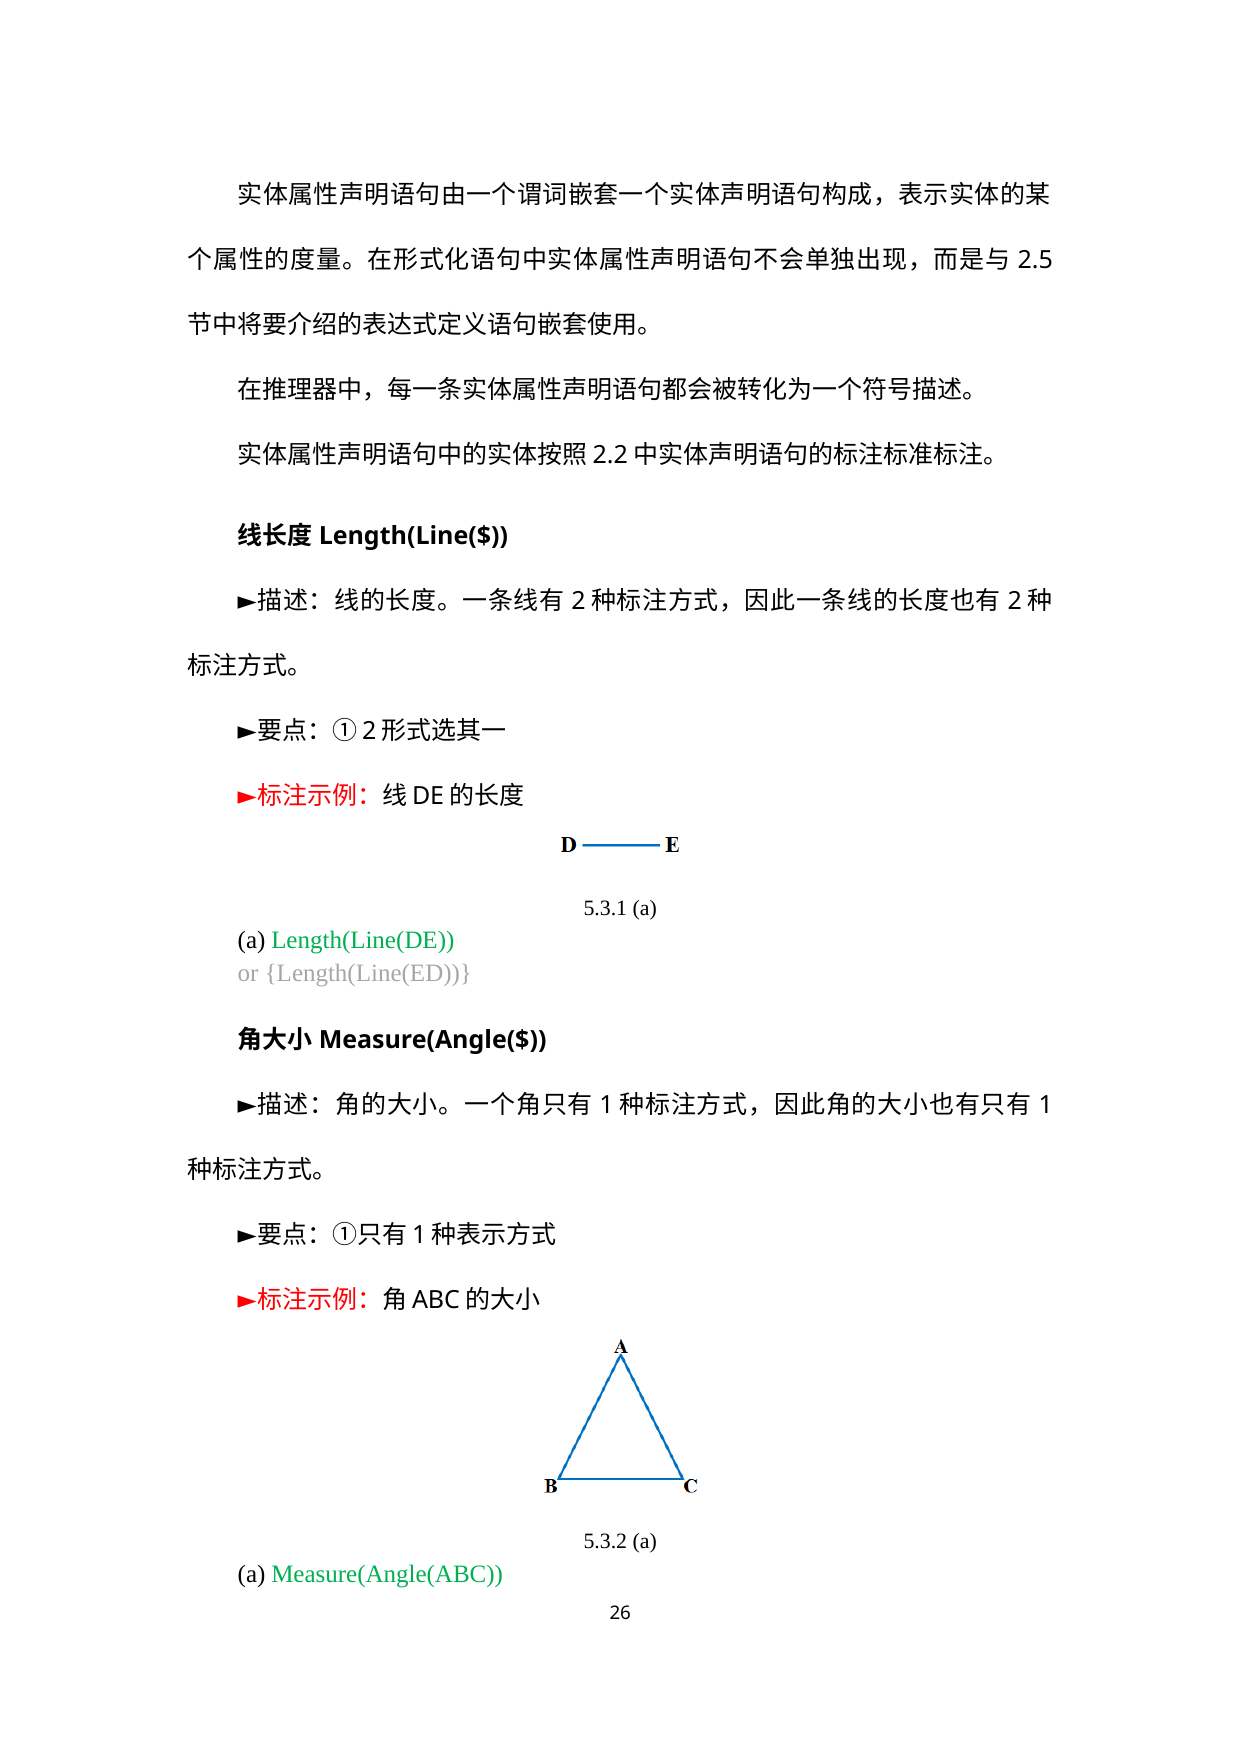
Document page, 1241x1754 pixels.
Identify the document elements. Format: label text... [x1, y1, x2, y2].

text ►标注示例：角ABC的大小 [187, 1265, 1053, 1330]
text (a) Length(Line(DE)) [187, 923, 1053, 956]
text 5.3.2 (a) [187, 1525, 1053, 1557]
text ►标注示例：线DE的长度 [187, 761, 1053, 826]
text 在推理器中，每一条实体属性声明语句都会被转化为一个符号描述。 [187, 355, 1053, 420]
subtitle 角大小 Measure(Angle($)) [187, 1005, 1053, 1070]
text 5.3.1 (a) [187, 891, 1053, 923]
text ►要点：①只有1种表示方式 [187, 1200, 1053, 1265]
text ►描述：角的大小。一个角只有1种标注方式，因此角的大小也有只有1种标注方式。 [187, 1070, 1053, 1200]
text or {Length(Line(ED))} [187, 956, 1053, 988]
picture [533, 1329, 708, 1507]
text ►要点：①2形式选其一 [187, 696, 1053, 761]
picture [548, 826, 692, 868]
text 实体属性声明语句由一个谓词嵌套一个实体声明语句构成，表示实体的某个属性的度量。在形式化语句中实体属性声明语句不会单独出现，而是与2.5节中将要介绍的表达式定义语句嵌套使用。 [187, 160, 1053, 355]
text ►描述：线的长度。一条线有2种标注方式，因此一条线的长度也有2种标注方式。 [187, 566, 1053, 696]
subtitle 线长度 Length(Line($)) [187, 501, 1053, 566]
text 实体属性声明语句中的实体按照2.2中实体声明语句的标注标准标注。 [187, 420, 1053, 485]
text (a) Measure(Angle(ABC)) [187, 1557, 1053, 1590]
